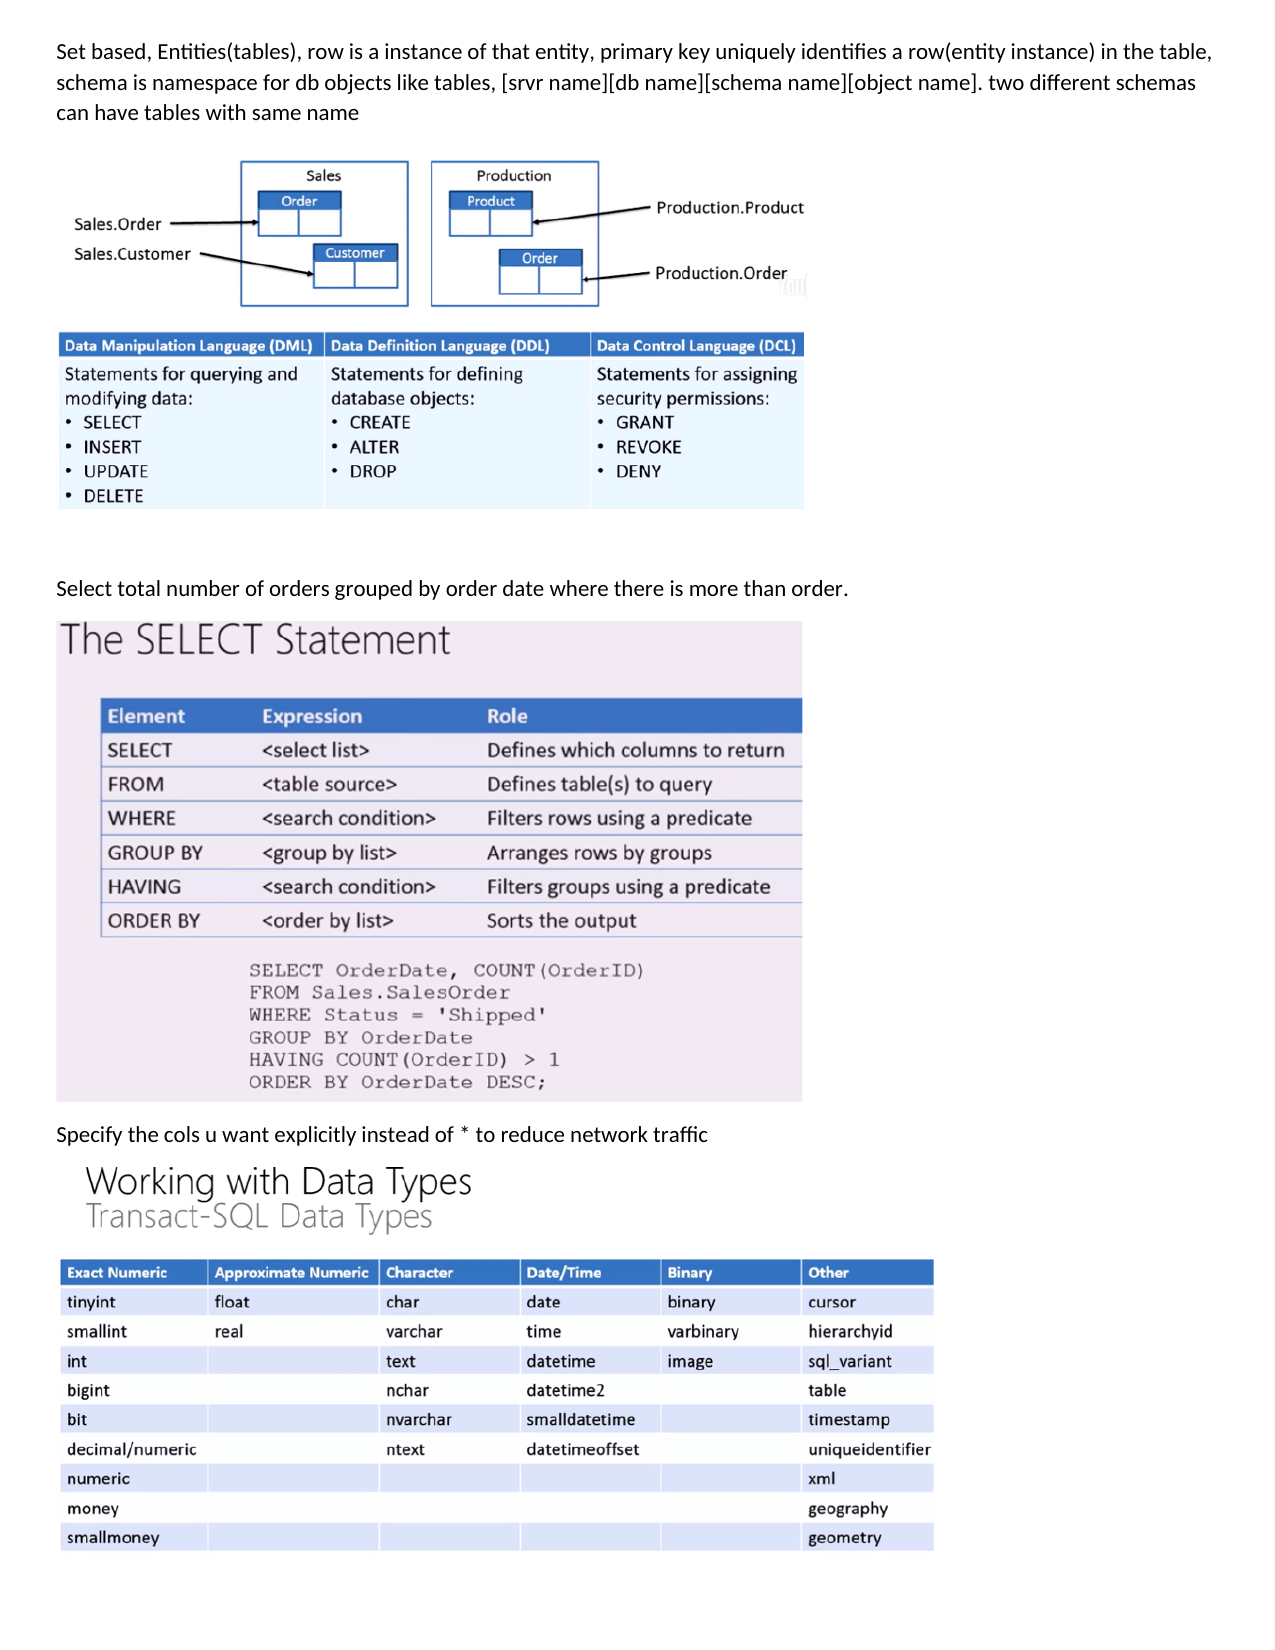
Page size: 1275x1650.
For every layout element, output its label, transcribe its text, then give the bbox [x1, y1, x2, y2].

picture [56, 621, 803, 1102]
text Set based, Entities(tables), row is a instance of that entity, primary key uniquely identifies a row(entity instance) in the table, schema is namespace for db objects like tables, [srvr name][db name][schema name][object name]. two different schemas can have tables with same name [56, 37, 1219, 126]
text Specify the cols u want explicitly instead of * to reduce network traffic [56, 1120, 1219, 1148]
picture [56, 328, 804, 509]
picture [56, 1167, 934, 1557]
text Select total number of orders grouped by order date where there is more than order. [56, 574, 1219, 602]
picture [56, 144, 808, 310]
